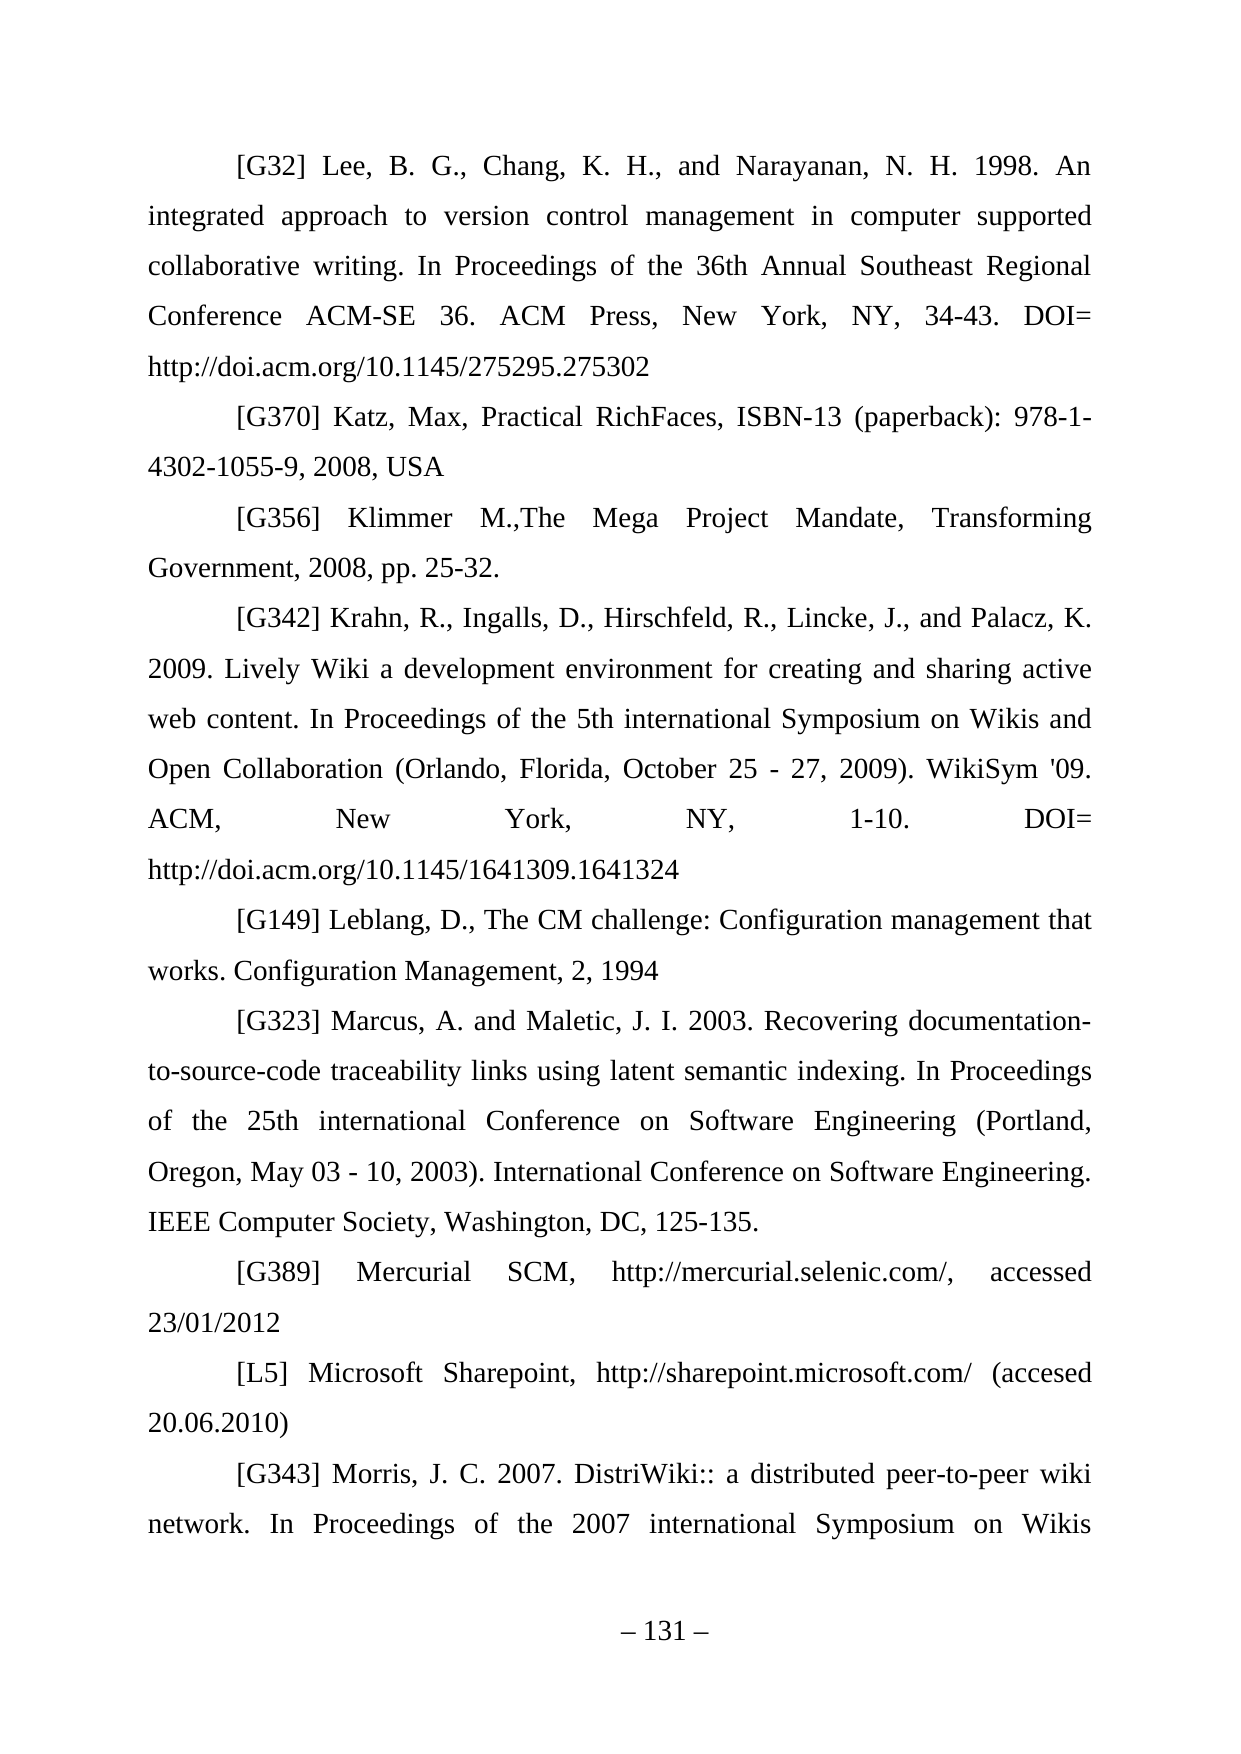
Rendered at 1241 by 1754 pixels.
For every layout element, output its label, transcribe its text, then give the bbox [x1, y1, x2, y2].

text [G389] Mercurial SCM, http://mercurial.selenic.com/, accessed 23/01/2012 [148, 1254, 1093, 1338]
text [G149] Leblang, D., The CM challenge: Configuration management that works. Configuration Management, 2, 1994 [148, 902, 1093, 986]
text [G342] Krahn, R., Ingalls, D., Hirschfeld, R., Lincke, J., and Palacz, K. 2009. Lively Wiki a development environment for creating and sharing active web content. In Proceedings of the 5th international Symposium on Wikis and Open Collaboration (Orlando, Florida, October 25 - 27, 2009). WikiSym '09. ACM, New York, NY, 1-10. DOI= http://doi.acm.org/10.1145/1641309.1641324 [148, 600, 1093, 886]
text [G356] Klimmer M.,The Mega Project Mandate, Transforming Government, 2008, pp. 25-32. [148, 500, 1093, 584]
text [G32] Lee, B. G., Chang, K. H., and Narayanan, N. H. 1998. An integrated approach to version control management in computer supported collaborative writing. In Proceedings of the 36th Annual Southeast Regional Conference ACM-SE 36. ACM Press, New York, NY, 34-43. DOI= http://doi.acm.org/10.1145/275295.275302 [148, 148, 1093, 382]
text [148, 1456, 1093, 1539]
text [G370] Katz, Max, Practical RichFaces, ISBN-13 (paperback): 978-1-4302-1055-9, 2008, USA [148, 399, 1093, 483]
text [L5] Microsoft Sharepoint, http://sharepoint.microsoft.com/ (accesed 20.06.2010) [148, 1355, 1093, 1439]
text [G323] Marcus, A. and Maletic, J. I. 2003. Recovering documentation-to-source-code traceability links using latent semantic indexing. In Proceedings of the 25th international Conference on Software Engineering (Portland, Oregon, May 03 - 10, 2003). International Conference on Software Engineering. IEEE Computer Society, Washington, DC, 125-135. [148, 1003, 1093, 1238]
